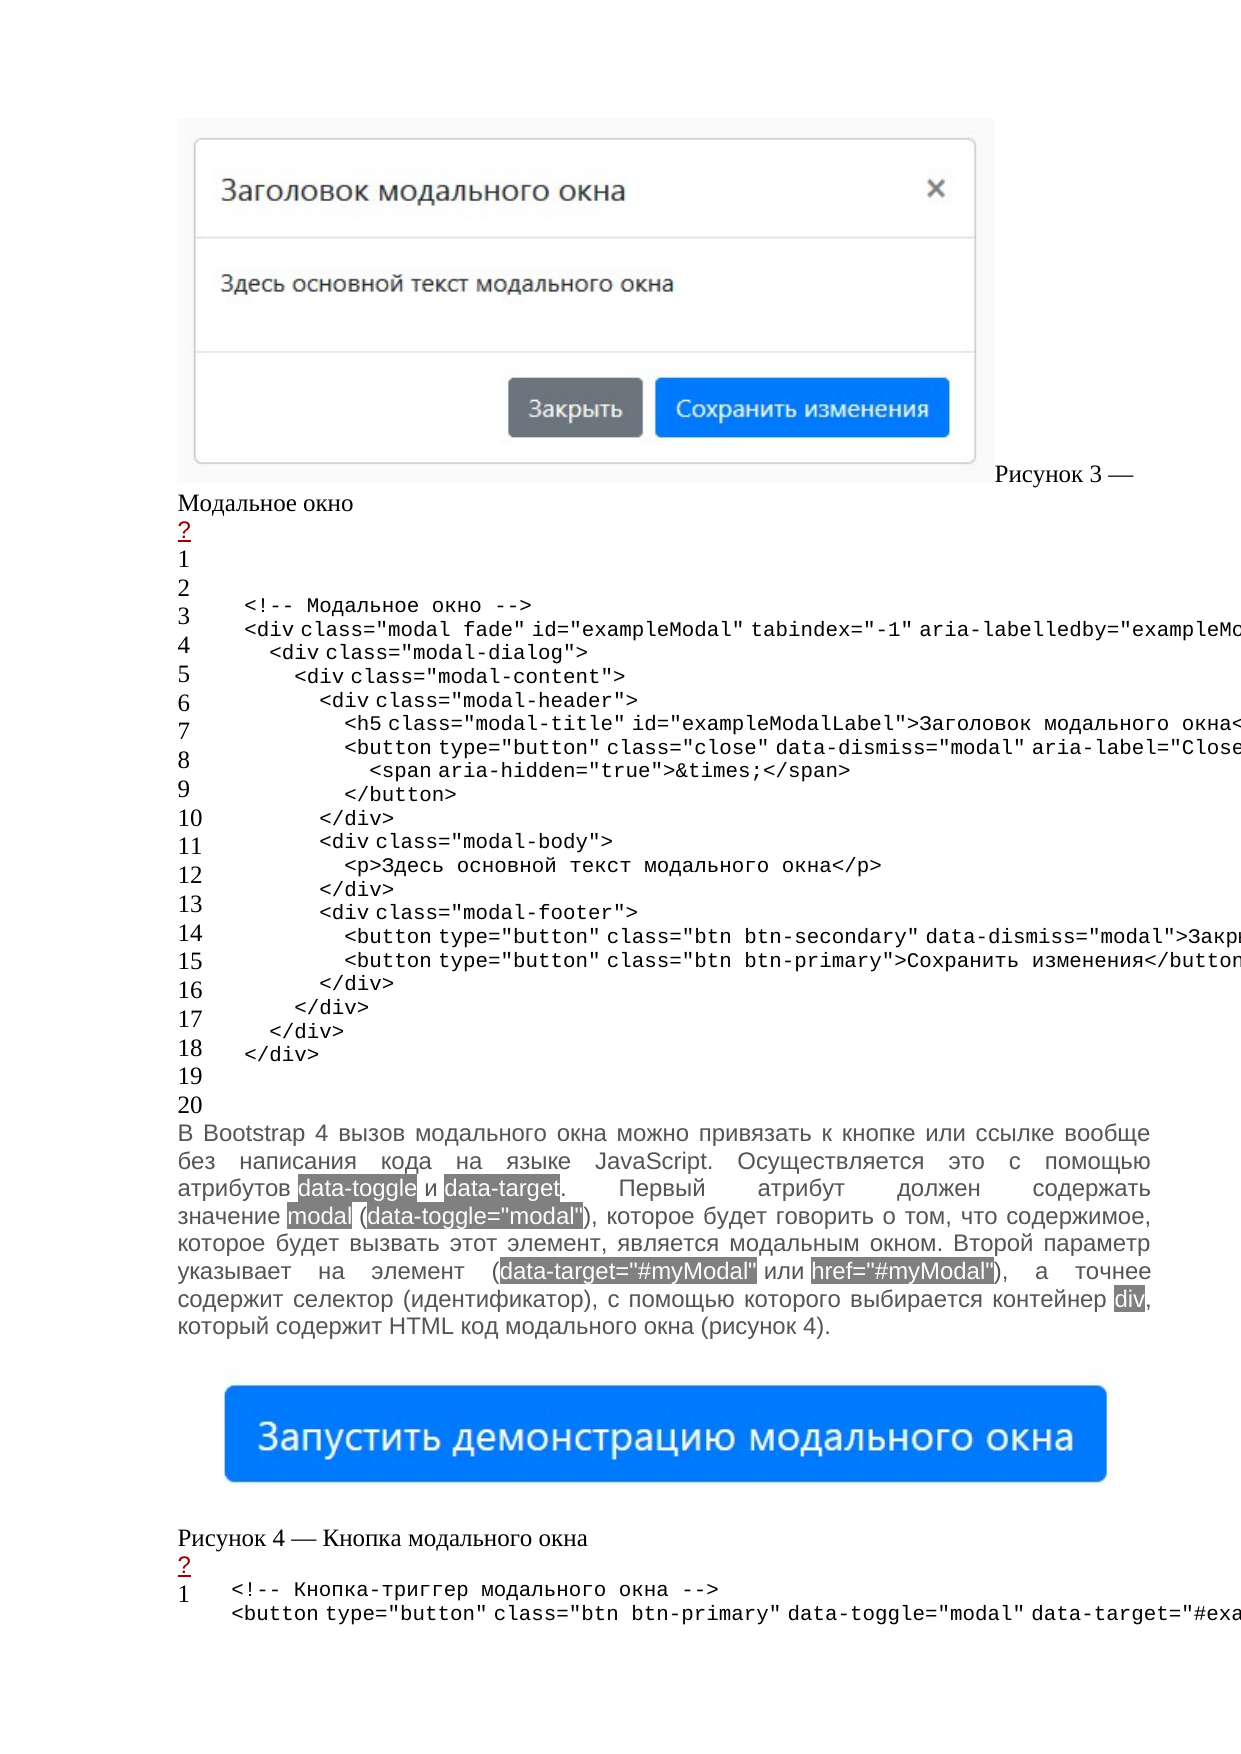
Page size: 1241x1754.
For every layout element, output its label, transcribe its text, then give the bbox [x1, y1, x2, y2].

picture [177, 1339, 1152, 1523]
text В Bootstrap 4 вызов модального окна можно привязать к кнопке или ссылке вообще без написания кода на языке JavaScript. Осуществляется это с помощью атрибутов data-toggle и data-target. Первый атрибут должен содержать значение modal (data-toggle="modal"), которое будет говорить о том, что содержимое, которое будет вызвать этот элемент, является модальным окном. Второй параметр указывает на элемент (data-target="#myModal" или href="#myModal"), а точнее содержит селектор (идентификатор), с помощью которого выбирается контейнер div, который содержит HTML код модального окна (рисунок 4). [177, 1119, 1152, 1339]
picture [177, 118, 995, 483]
text Рисунок 4 — Кнопка модального окна [177, 1523, 1152, 1551]
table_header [231, 1579, 1240, 1626]
table_header 1 2 3 4 5 6 7 8 9 10 11 12 13 14 15 16 17 18 19 20 [177, 544, 244, 1119]
table_header 1 2 3 4 [177, 1579, 231, 1626]
text ? [177, 1551, 1152, 1579]
text ? [177, 516, 1152, 544]
table_header <!-- Модальное окно --> <div class="modal fade" id="exampleModal" tabindex="-1" aria-labelledby="exampleModalLabel" aria-hidden="true"> <div class="modal-dialog"> <div class="modal-content"> <div class="modal-header"> <h5 class="modal-title" id="exampleModalLabel">Заголовок модального окна</h5> <button type="button" class="close" data-dismiss="modal" aria-label="Close"> <span aria-hidden="true">&times;</span> </button> </div> <div class="modal-body"> <p>Здесь основной текст модального окна</p> </div> <div class="modal-footer"> <button type="button" class="btn btn-secondary" data-dismiss="modal">Закрыть</button> <button type="button" class="btn btn-primary">Сохранить изменения</button> </div> </div> </div> </div> [244, 544, 1240, 1119]
